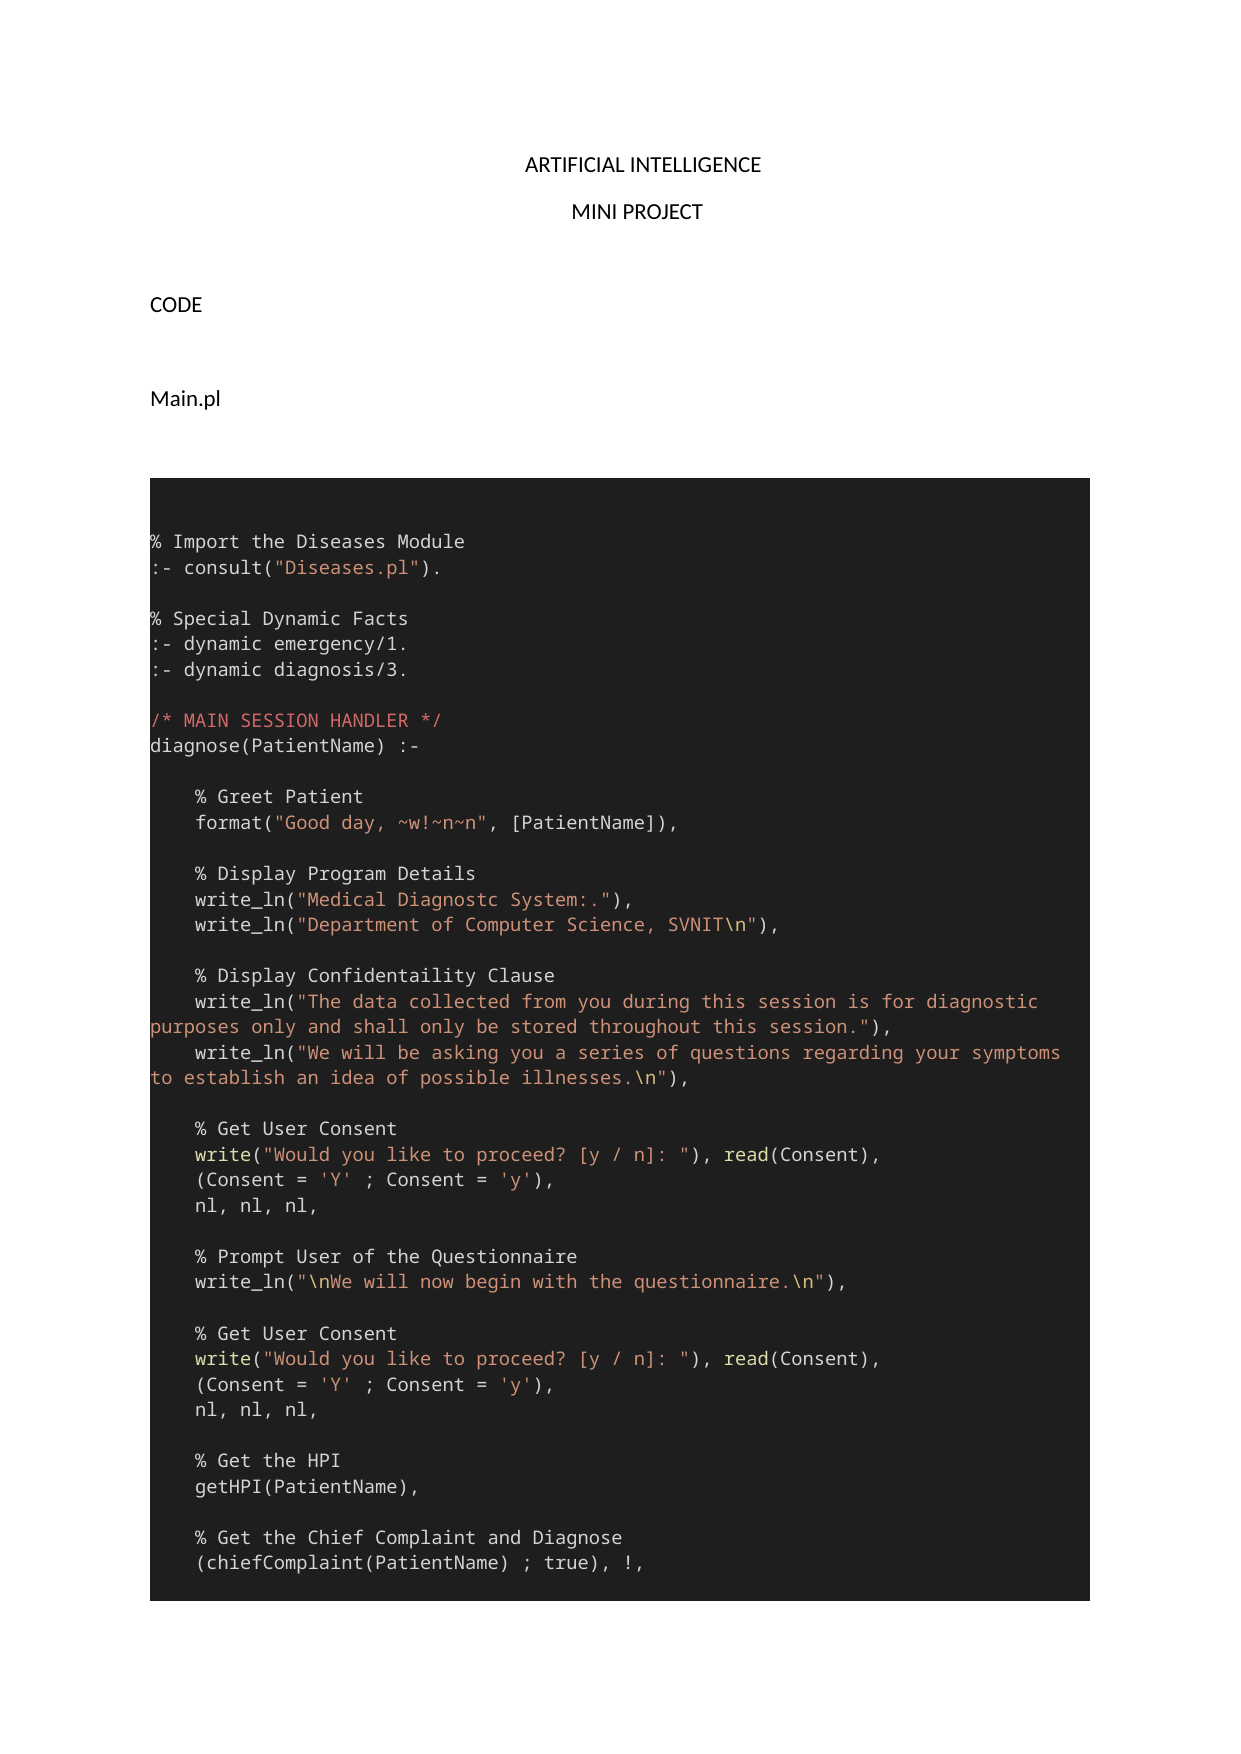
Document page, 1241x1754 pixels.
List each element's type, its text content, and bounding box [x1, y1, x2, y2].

text (Consent = 'Y' ; Consent = 'y'), [150, 1167, 1090, 1192]
text % Get User Consent [150, 1320, 1090, 1345]
text /* MAIN SESSION HANDLER */ [150, 707, 1090, 733]
text Main.pl [150, 384, 1090, 412]
text % Greet Patient [150, 784, 1090, 809]
text MINI PROJECT [150, 197, 1090, 225]
text format("Good day, ~w!~n~n", [PatientName]), [150, 809, 1090, 835]
text write_ln("We will be asking you a series of questions regarding your symptoms to establish an idea of possible illnesses.\n"), [150, 1039, 1090, 1090]
text % Import the Diseases Module [150, 529, 1090, 554]
text write("Would you like to proceed? [y / n]: "), read(Consent), [150, 1141, 1090, 1167]
text write("Would you like to proceed? [y / n]: "), read(Consent), [150, 1345, 1090, 1371]
text getHPI(PatientName), [150, 1473, 1090, 1498]
text % Display Program Details [150, 860, 1090, 886]
text % Special Dynamic Facts [150, 605, 1090, 631]
text ARTIFICIAL INTELLIGENCE [150, 150, 1090, 178]
text % Get the HPI [150, 1447, 1090, 1473]
text % Get User Consent [150, 1116, 1090, 1141]
text (chiefComplaint(PatientName) ; true), !, [150, 1549, 1090, 1575]
text (Consent = 'Y' ; Consent = 'y'), [150, 1371, 1090, 1396]
text % Display Confidentaility Clause [150, 962, 1090, 988]
text % Prompt User of the Questionnaire [150, 1243, 1090, 1269]
text write_ln("Medical Diagnostc System:."), [150, 886, 1090, 911]
text write_ln("Department of Computer Science, SVNIT\n"), [150, 911, 1090, 937]
text % Get the Chief Complaint and Diagnose [150, 1524, 1090, 1549]
text :- dynamic emergency/1. [150, 631, 1090, 656]
text diagnose(PatientName) :- [150, 733, 1090, 758]
text CODE [150, 291, 1090, 319]
text :- dynamic diagnosis/3. [150, 656, 1090, 682]
text :- consult("Diseases.pl"). [150, 554, 1090, 580]
text nl, nl, nl, [150, 1192, 1090, 1218]
text nl, nl, nl, [150, 1396, 1090, 1422]
text write_ln("\nWe will now begin with the questionnaire.\n"), [150, 1269, 1090, 1294]
text write_ln("The data collected from you during this session is for diagnostic purposes only and shall only be stored throughout this session."), [150, 988, 1090, 1039]
